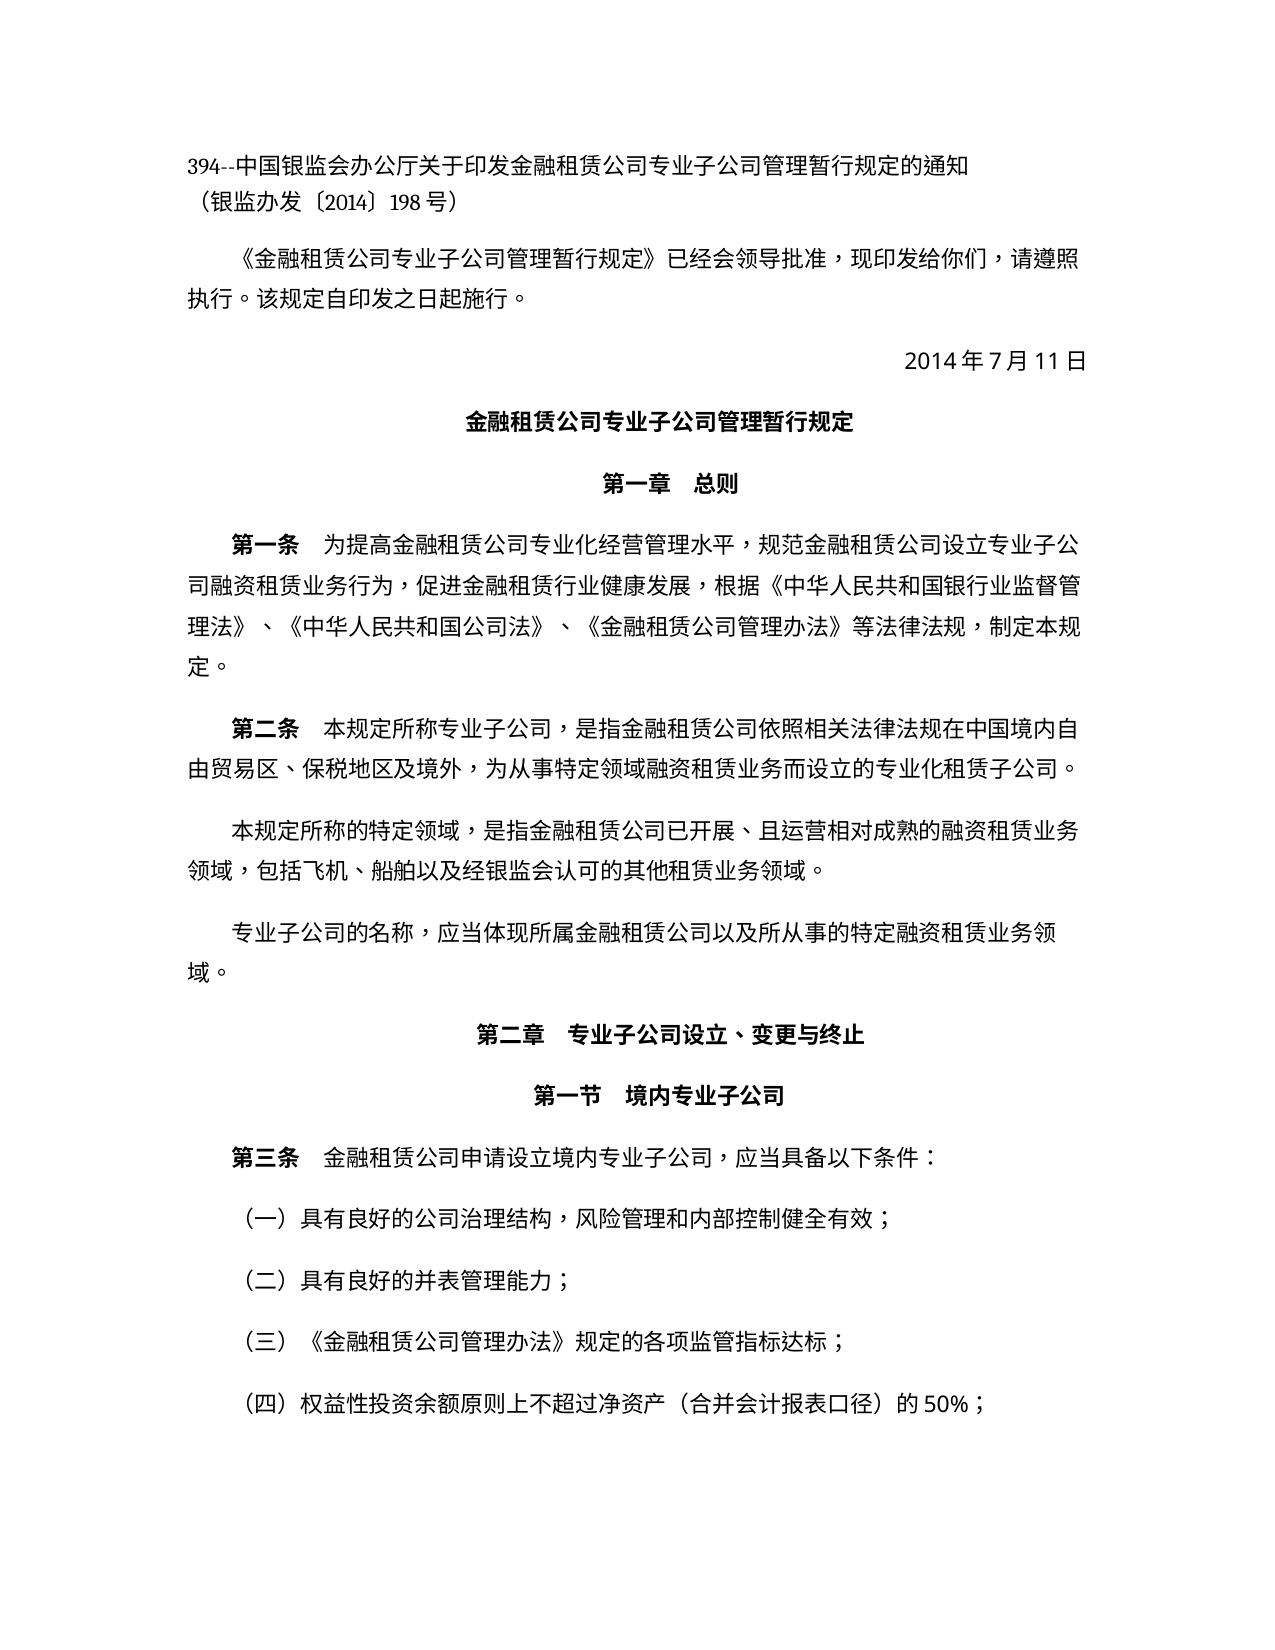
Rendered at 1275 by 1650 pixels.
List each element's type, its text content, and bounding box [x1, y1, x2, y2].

text 金融租赁公司专业子公司管理暂行规定 [187, 406, 1087, 437]
text 第三条 金融租赁公司申请设立境内专业子公司，应当具备以下条件： [187, 1142, 1087, 1173]
text 《金融租赁公司专业子公司管理暂行规定》已经会领导批准，现印发给你们，请遵照执行。该规定自印发之日起施行。 [187, 243, 1087, 314]
text （二）具有良好的并表管理能力； [187, 1264, 1087, 1296]
text （四）权益性投资余额原则上不超过净资产（合并会计报表口径）的50%； [187, 1387, 1087, 1419]
text 专业子公司的名称，应当体现所属金融租赁公司以及所从事的特定融资租赁业务领域。 [187, 917, 1087, 988]
text 第一节 境内专业子公司 [187, 1080, 1087, 1111]
text （一）具有良好的公司治理结构，风险管理和内部控制健全有效； [187, 1203, 1087, 1234]
text 本规定所称的特定领域，是指金融租赁公司已开展、且运营相对成熟的融资租赁业务领域，包括飞机、船舶以及经银监会认可的其他租赁业务领域。 [187, 814, 1087, 886]
text （三）《金融租赁公司管理办法》规定的各项监管指标达标； [187, 1326, 1087, 1357]
text 第二章 专业子公司设立、变更与终止 [187, 1019, 1087, 1050]
text 第二条 本规定所称专业子公司，是指金融租赁公司依照相关法律法规在中国境内自由贸易区、保税地区及境外，为从事特定领域融资租赁业务而设立的专业化租赁子公司。 [187, 712, 1087, 784]
text 2014年7月11日 [187, 345, 1087, 376]
text 第一章 总则 [187, 468, 1087, 499]
text 第一条 为提高金融租赁公司专业化经营管理水平，规范金融租赁公司设立专业子公司融资租赁业务行为，促进金融租赁行业健康发展，根据《中华人民共和国银行业监督管理法》、《中华人民共和国公司法》、《金融租赁公司管理办法》等法律法规，制定本规定。 [187, 529, 1087, 682]
